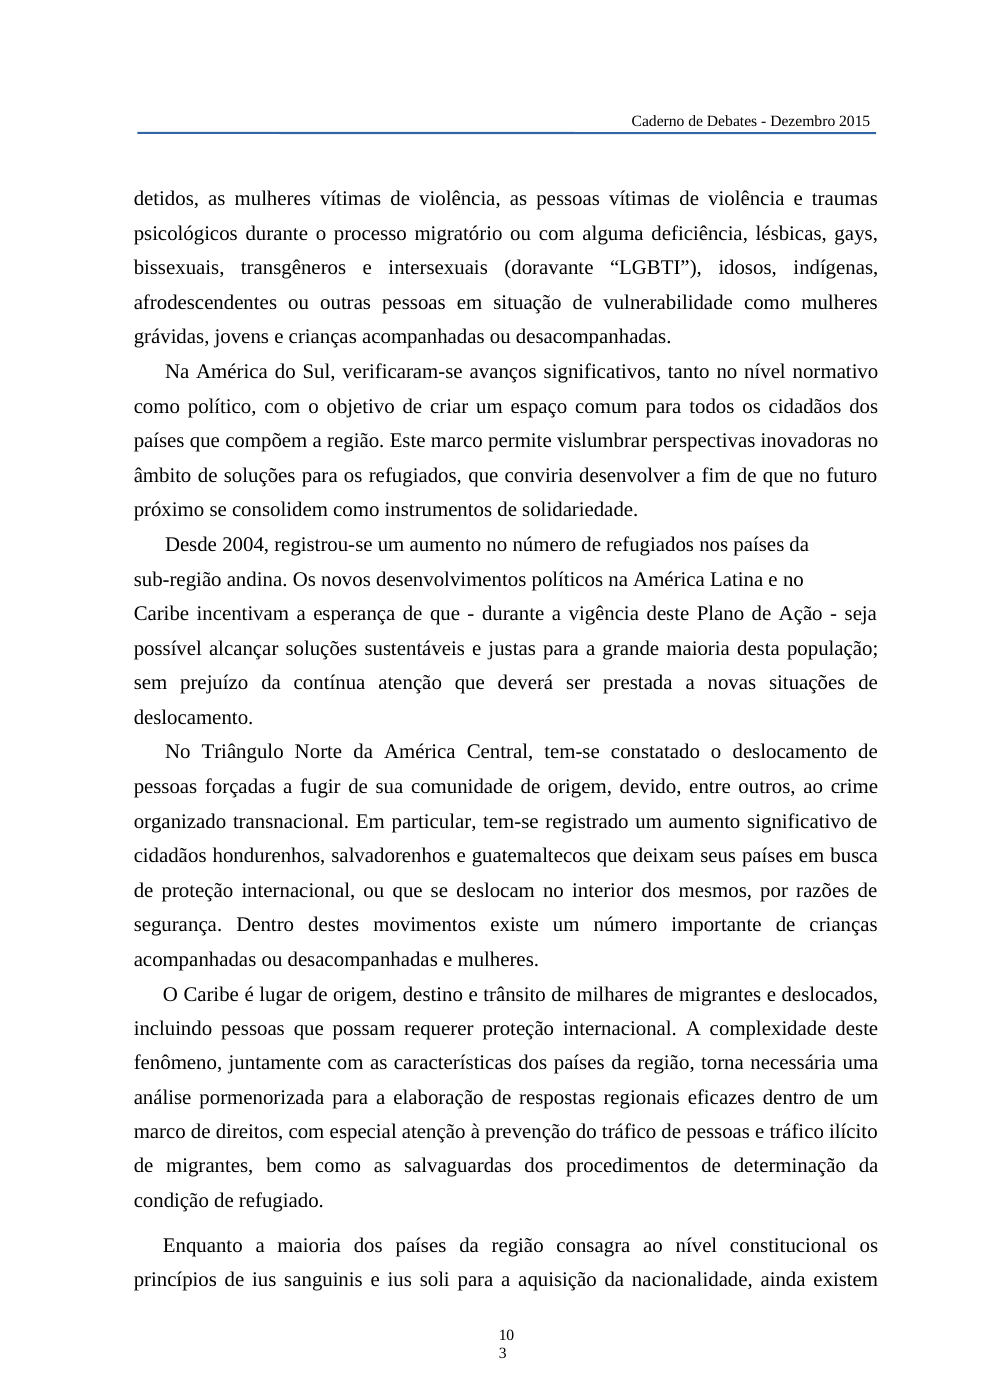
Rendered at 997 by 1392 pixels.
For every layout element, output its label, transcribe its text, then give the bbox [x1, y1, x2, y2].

text sub-região andina. Os novos desenvolvimentos políticos na América Latina e no [133, 566, 879, 591]
text O Caribe é lugar de origem, destino e trânsito de milhares de migrantes e deslocados, incluindo pessoas que possam requerer proteção internacional. A complexidade deste fenômeno, juntamente com as características dos países da região, torna necessária uma análise pormenorizada para a elaboração de respostas regionais eficazes dentro de um marco de direitos, com especial atenção à prevenção do tráfico de pessoas e tráfico ilícito de migrantes, bem como as salvaguardas dos procedimentos de determinação da condição de refugiado. [133, 981, 879, 1212]
text Caribe incentivam a esperança de que - durante a vigência deste Plano de Ação - seja possível alcançar soluções sustentáveis e justas para a grande maioria desta população; sem prejuízo da contínua atenção que deverá ser prestada a novas situações de deslocamento. [133, 601, 879, 729]
text Na América do Sul, verificaram-se avanços significativos, tanto no nível normativo como político, com o objetivo de criar um espaço comum para todos os cidadãos dos países que compõem a região. Este marco permite vislumbrar perspectivas inovadoras no âmbito de soluções para os refugiados, que conviria desenvolver a fim de que no futuro próximo se consolidem como instrumentos de solidariedade. [133, 359, 879, 521]
text Desde 2004, registrou-se um aumento no número de refugiados nos países da [133, 532, 879, 556]
text No Triângulo Norte da América Central, tem-se constatado o deslocamento de pessoas forçadas a fugir de sua comunidade de origem, devido, entre outros, ao crime organizado transnacional. Em particular, tem-se registrado um aumento significativo de cidadãos hondurenhos, salvadorenhos e guatemaltecos que deixam seus países em busca de proteção internacional, ou que se deslocam no interior dos mesmos, por razões de segurança. Dentro destes movimentos existe um número importante de crianças acompanhadas ou desacompanhadas e mulheres. [133, 739, 879, 971]
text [133, 186, 879, 348]
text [133, 1232, 879, 1291]
